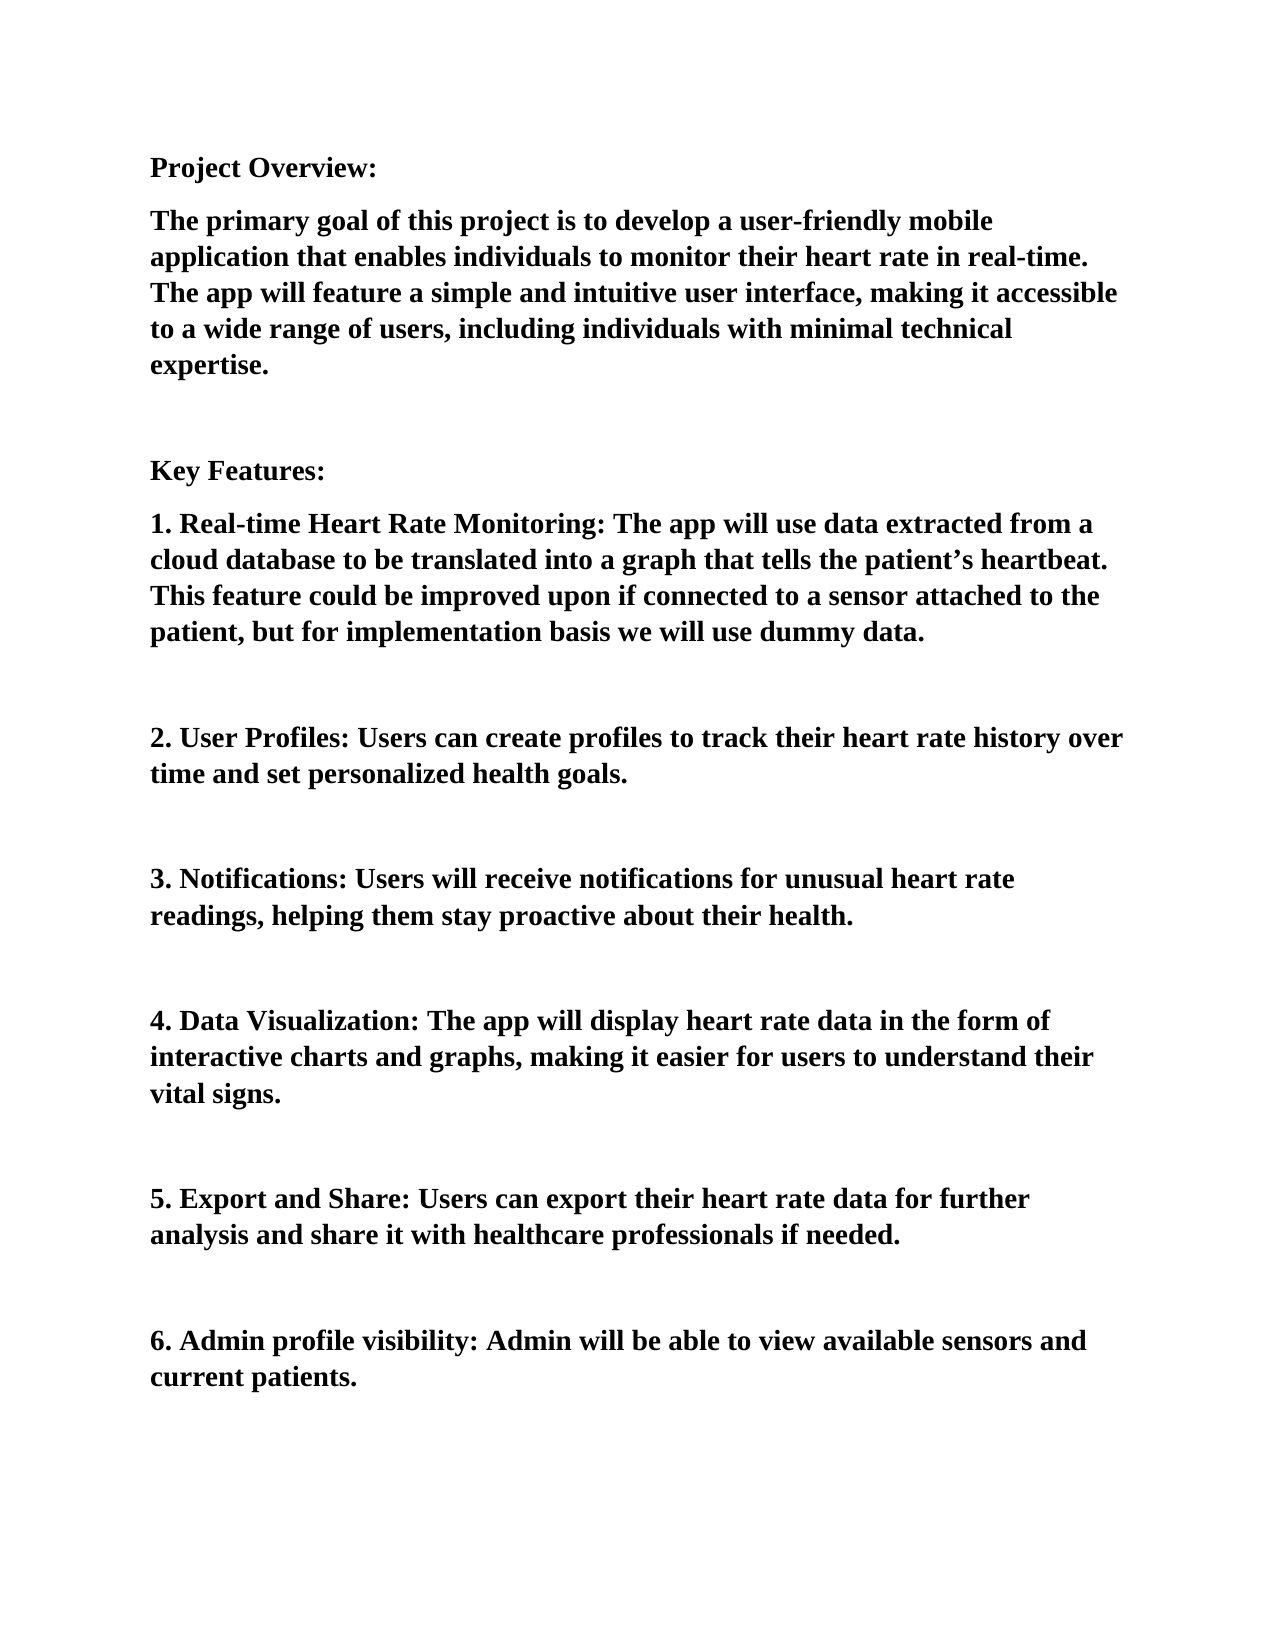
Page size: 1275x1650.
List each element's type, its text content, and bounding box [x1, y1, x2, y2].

text 3. Notifications: Users will receive notifications for unusual heart rate readings, helping them stay proactive about their health. [150, 862, 1125, 931]
text Project Overview: [150, 150, 1125, 183]
text 5. Export and Share: Users can export their heart rate data for further analysis and share it with healthcare professionals if needed. [150, 1181, 1125, 1251]
text 1. Real-time Heart Rate Monitoring: The app will use data extracted from a cloud database to be translated into a graph that tells the patient’s heartbeat. This feature could be improved upon if connected to a sensor attached to the patient, but for implementation basis we will use dummy data. [150, 506, 1125, 648]
text 6. Admin profile visibility: Admin will be able to view available sensors and current patients. [150, 1323, 1125, 1393]
text Key Features: [150, 453, 1125, 487]
text 2. User Profiles: Users can create profiles to track their heart rate history over time and set personalized health goals. [150, 720, 1125, 789]
text The primary goal of this project is to develop a user-friendly mobile application that enables individuals to monitor their heart rate in real-time. The app will feature a simple and intuitive user interface, making it accessible to a wide range of users, including individuals with minimal technical expertise. [150, 203, 1125, 381]
text 4. Data Visualization: The app will display heart rate data in the form of interactive charts and graphs, making it easier for users to understand their vital signs. [150, 1003, 1125, 1109]
